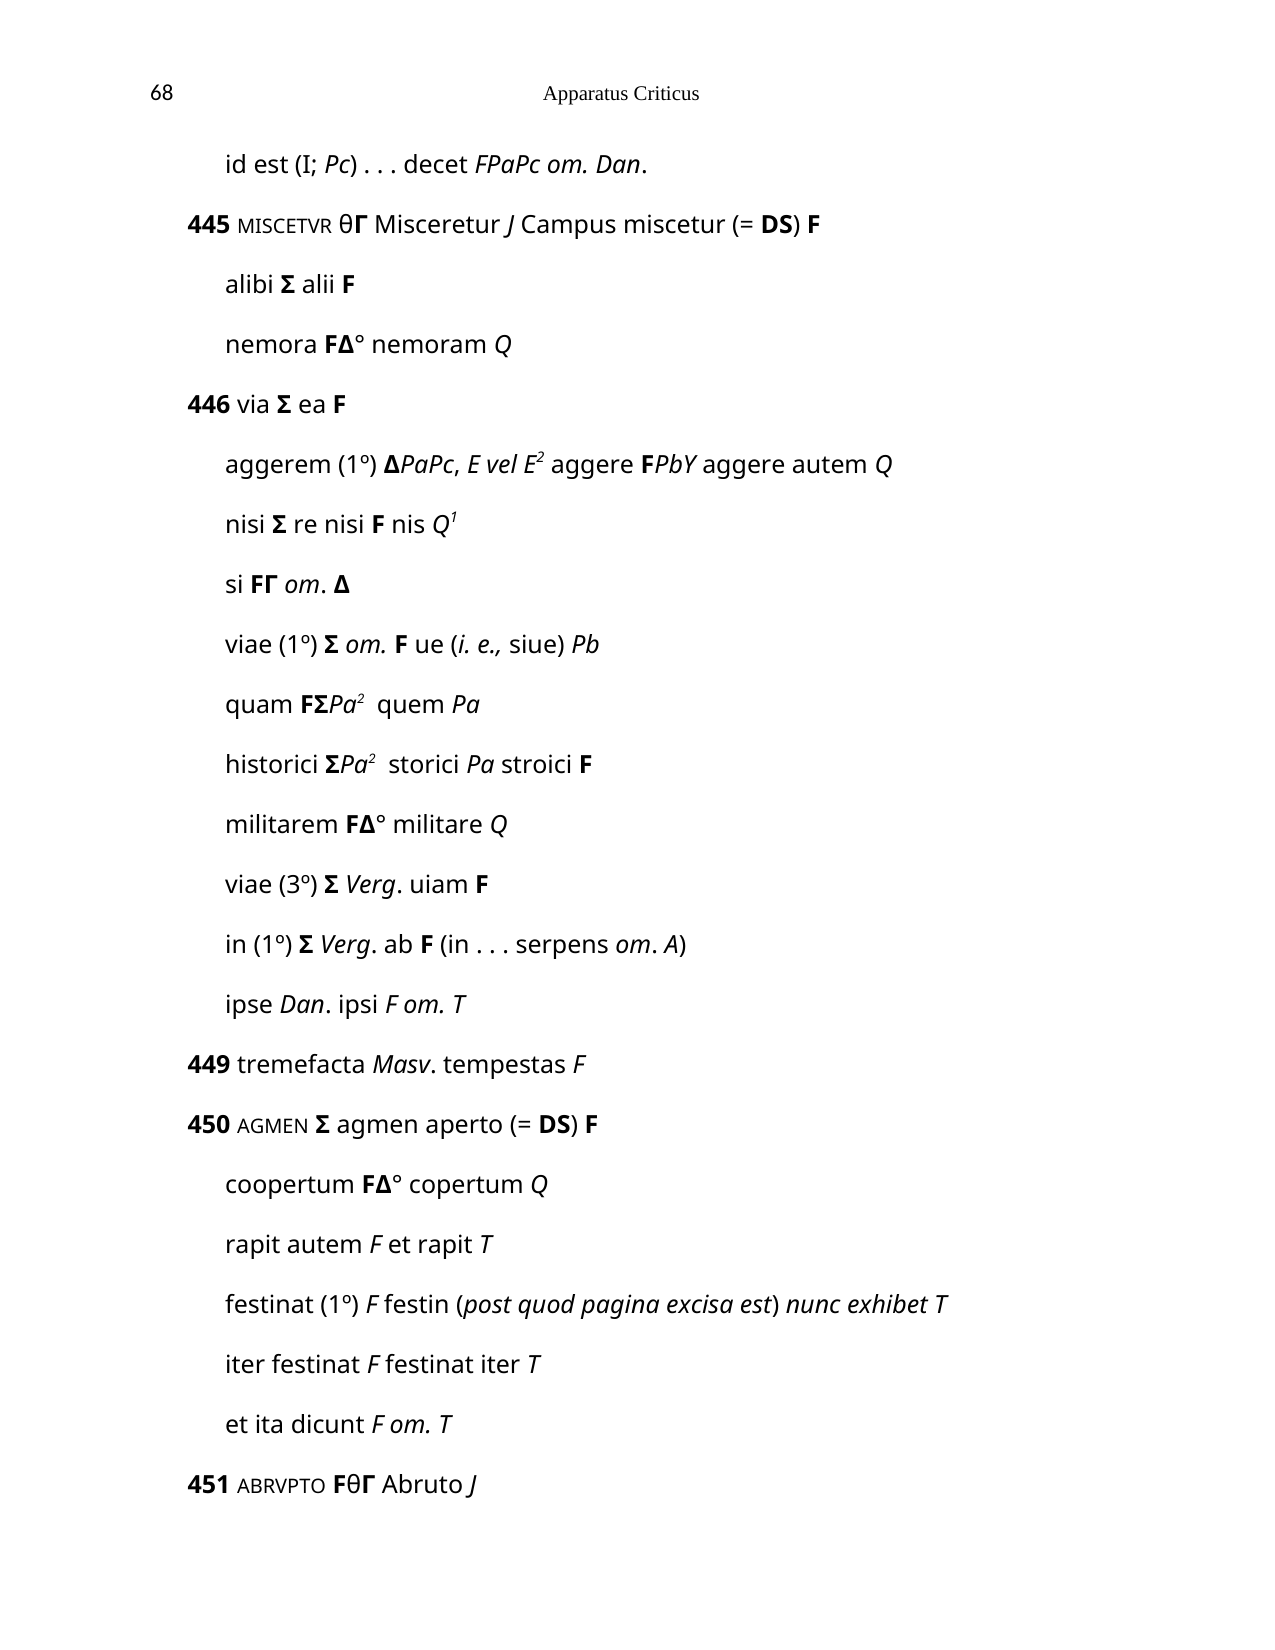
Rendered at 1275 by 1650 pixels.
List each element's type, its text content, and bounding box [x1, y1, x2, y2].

text viae (3º) Σ Verg. uiam F [225, 866, 1125, 901]
text id est (I; Pc) . . . decet FPaPc om. Dan. [225, 146, 1125, 181]
text si FΓ om. Δ [225, 566, 1125, 601]
text nemora FΔ° nemoram Q [225, 326, 1125, 361]
text 451 abrvpto FθΓ Abruto J [187, 1466, 1125, 1501]
text 450 agmen Σ agmen aperto (= DS) F [187, 1106, 1125, 1141]
text coopertum FΔ° copertum Q [225, 1166, 1125, 1201]
text iter festinat F festinat iter T [225, 1346, 1125, 1381]
text festinat (1º) F festin (post quod pagina excisa est) nunc exhibet T [225, 1286, 1125, 1321]
text historici ΣPa2 storici Pa stroici F [225, 746, 1125, 781]
text in (1º) Σ Verg. ab F (in . . . serpens om. A) [225, 926, 1125, 961]
text alibi Σ alii F [225, 266, 1125, 301]
text 445 miscetvr θΓ Misceretur J Campus miscetur (= DS) F [187, 206, 1125, 241]
text rapit autem F et rapit T [225, 1226, 1125, 1261]
text ipse Dan. ipsi F om. T [225, 986, 1125, 1021]
text militarem FΔ° militare Q [225, 806, 1125, 841]
text aggerem (1º) ΔPaPc, E vel E2 aggere FPbY aggere autem Q [225, 446, 1125, 481]
text nisi Σ re nisi F nis Q1 [225, 506, 1125, 541]
text quam FΣPa2 quem Pa [225, 686, 1125, 721]
text 446 via Σ ea F [187, 386, 1125, 421]
text 449 tremefacta Masv. tempestas F [187, 1046, 1125, 1081]
text et ita dicunt F om. T [225, 1406, 1125, 1441]
text viae (1º) Σ om. F ue (i. e., siue) Pb [225, 626, 1125, 661]
